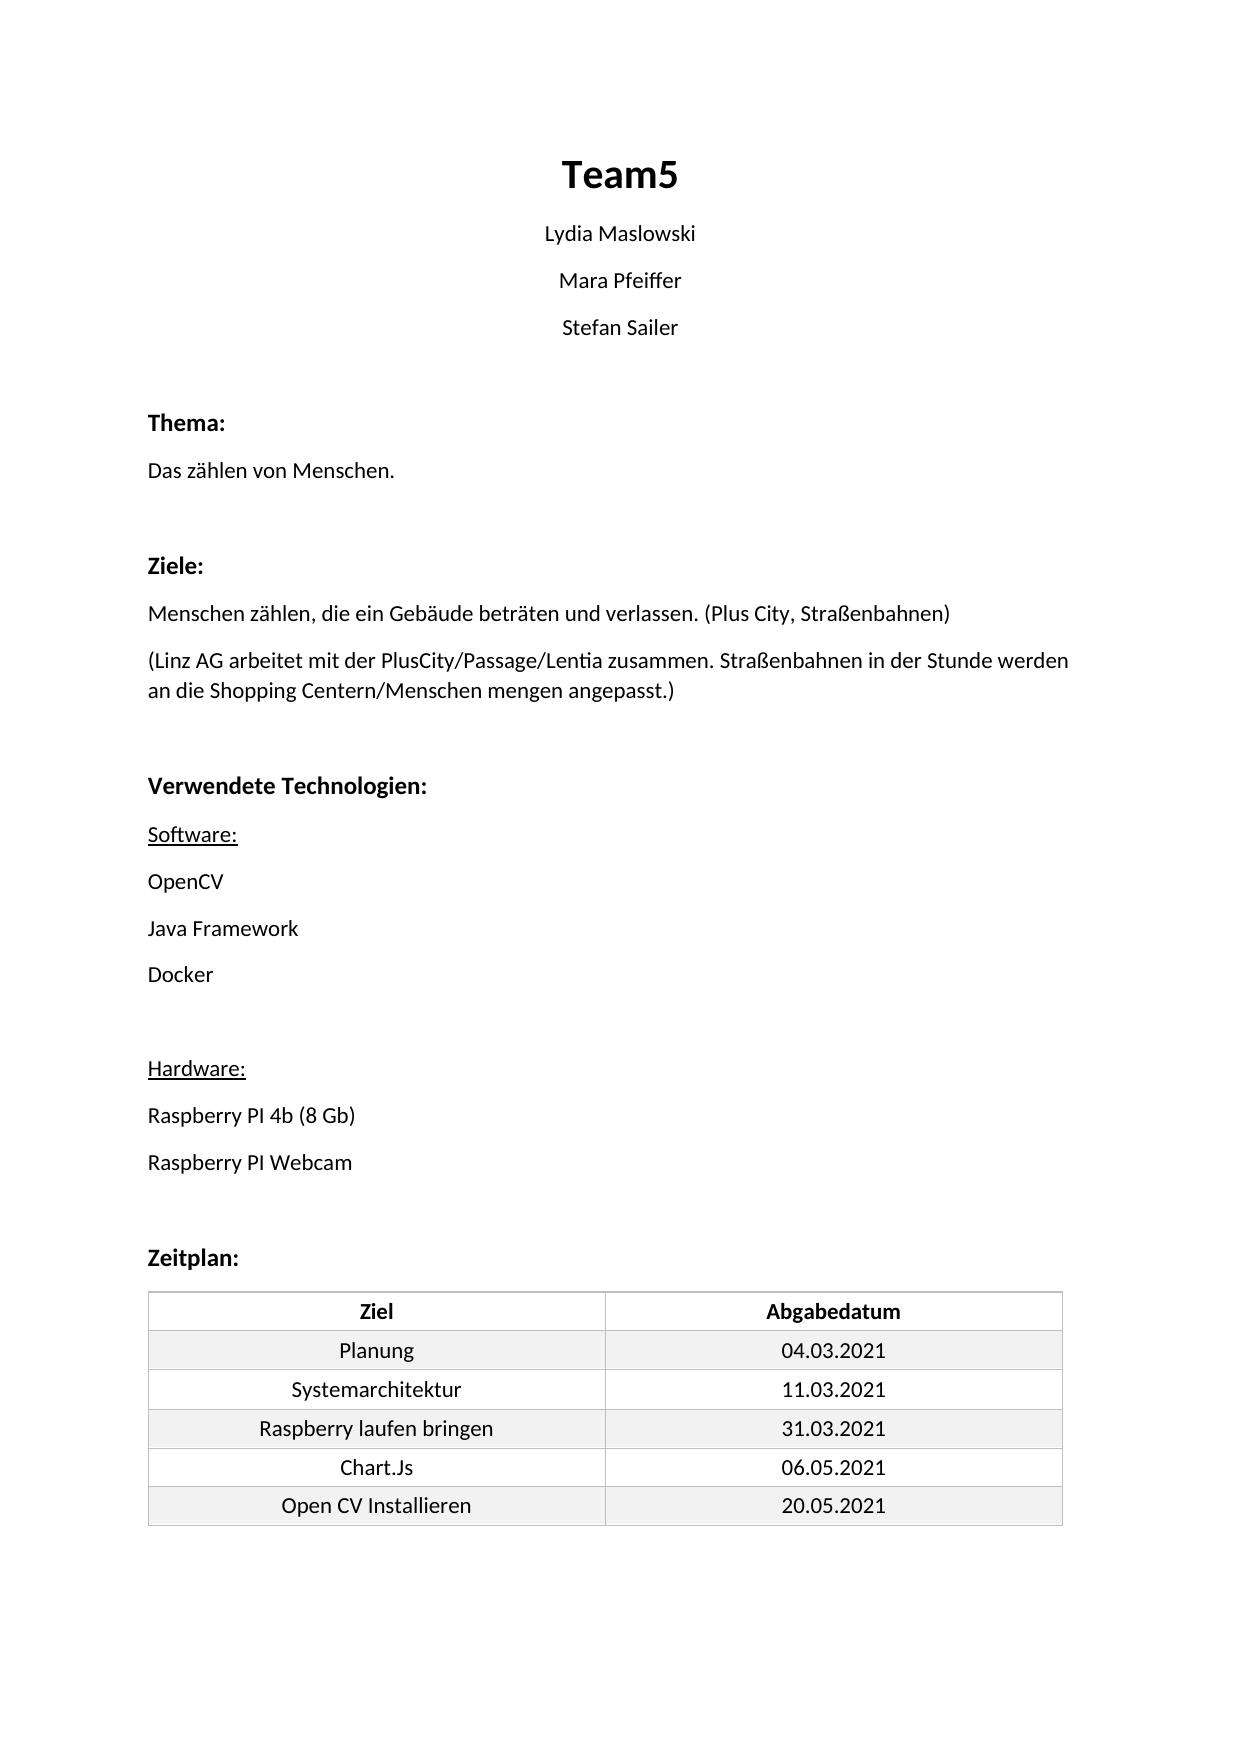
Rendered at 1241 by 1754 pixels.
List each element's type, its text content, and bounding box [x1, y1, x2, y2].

table_cell 31.03.2021 [606, 1410, 1062, 1447]
text (Linz AG arbeitet mit der PlusCity/Passage/Lentia zusammen. Straßenbahnen in der Stunde werden an die Shopping Centern/Menschen mengen angepasst.) [148, 646, 1093, 705]
table_cell Open CV Installieren [149, 1487, 605, 1524]
text Raspberry PI Webcam [148, 1148, 1093, 1176]
text Menschen zählen, die ein Gebäude beträten und verlassen. (Plus City, Straßenbahnen) [148, 599, 1093, 628]
text Team5 [148, 148, 1093, 198]
text OpenCV [148, 867, 1093, 895]
text Verwendete Technologien: [148, 770, 1093, 801]
text Das zählen von Menschen. [148, 456, 1093, 484]
table_header Ziel [149, 1293, 605, 1330]
text Hardware: [148, 1054, 1093, 1082]
text Mara Pfeiffer [148, 266, 1093, 294]
table_cell 20.05.2021 [606, 1487, 1062, 1524]
table_cell Chart.Js [149, 1449, 605, 1486]
table_header Abgabedatum [606, 1293, 1062, 1330]
table_cell 11.03.2021 [606, 1370, 1062, 1409]
text Raspberry PI 4b (8 Gb) [148, 1101, 1093, 1129]
table_cell Raspberry laufen bringen [149, 1410, 605, 1447]
text Zeitplan: [148, 1242, 1093, 1272]
text Ziele: [148, 550, 1093, 581]
text Docker [148, 961, 1093, 989]
table_cell 04.03.2021 [606, 1331, 1062, 1368]
text Software: [148, 820, 1093, 848]
text Lydia Maslowski [148, 219, 1093, 247]
table_cell 06.05.2021 [606, 1449, 1062, 1486]
text Java Framework [148, 914, 1093, 942]
table_cell Planung [149, 1331, 605, 1368]
table_cell Systemarchitektur [149, 1370, 605, 1409]
text Thema: [148, 407, 1093, 437]
text Stefan Sailer [148, 313, 1093, 341]
